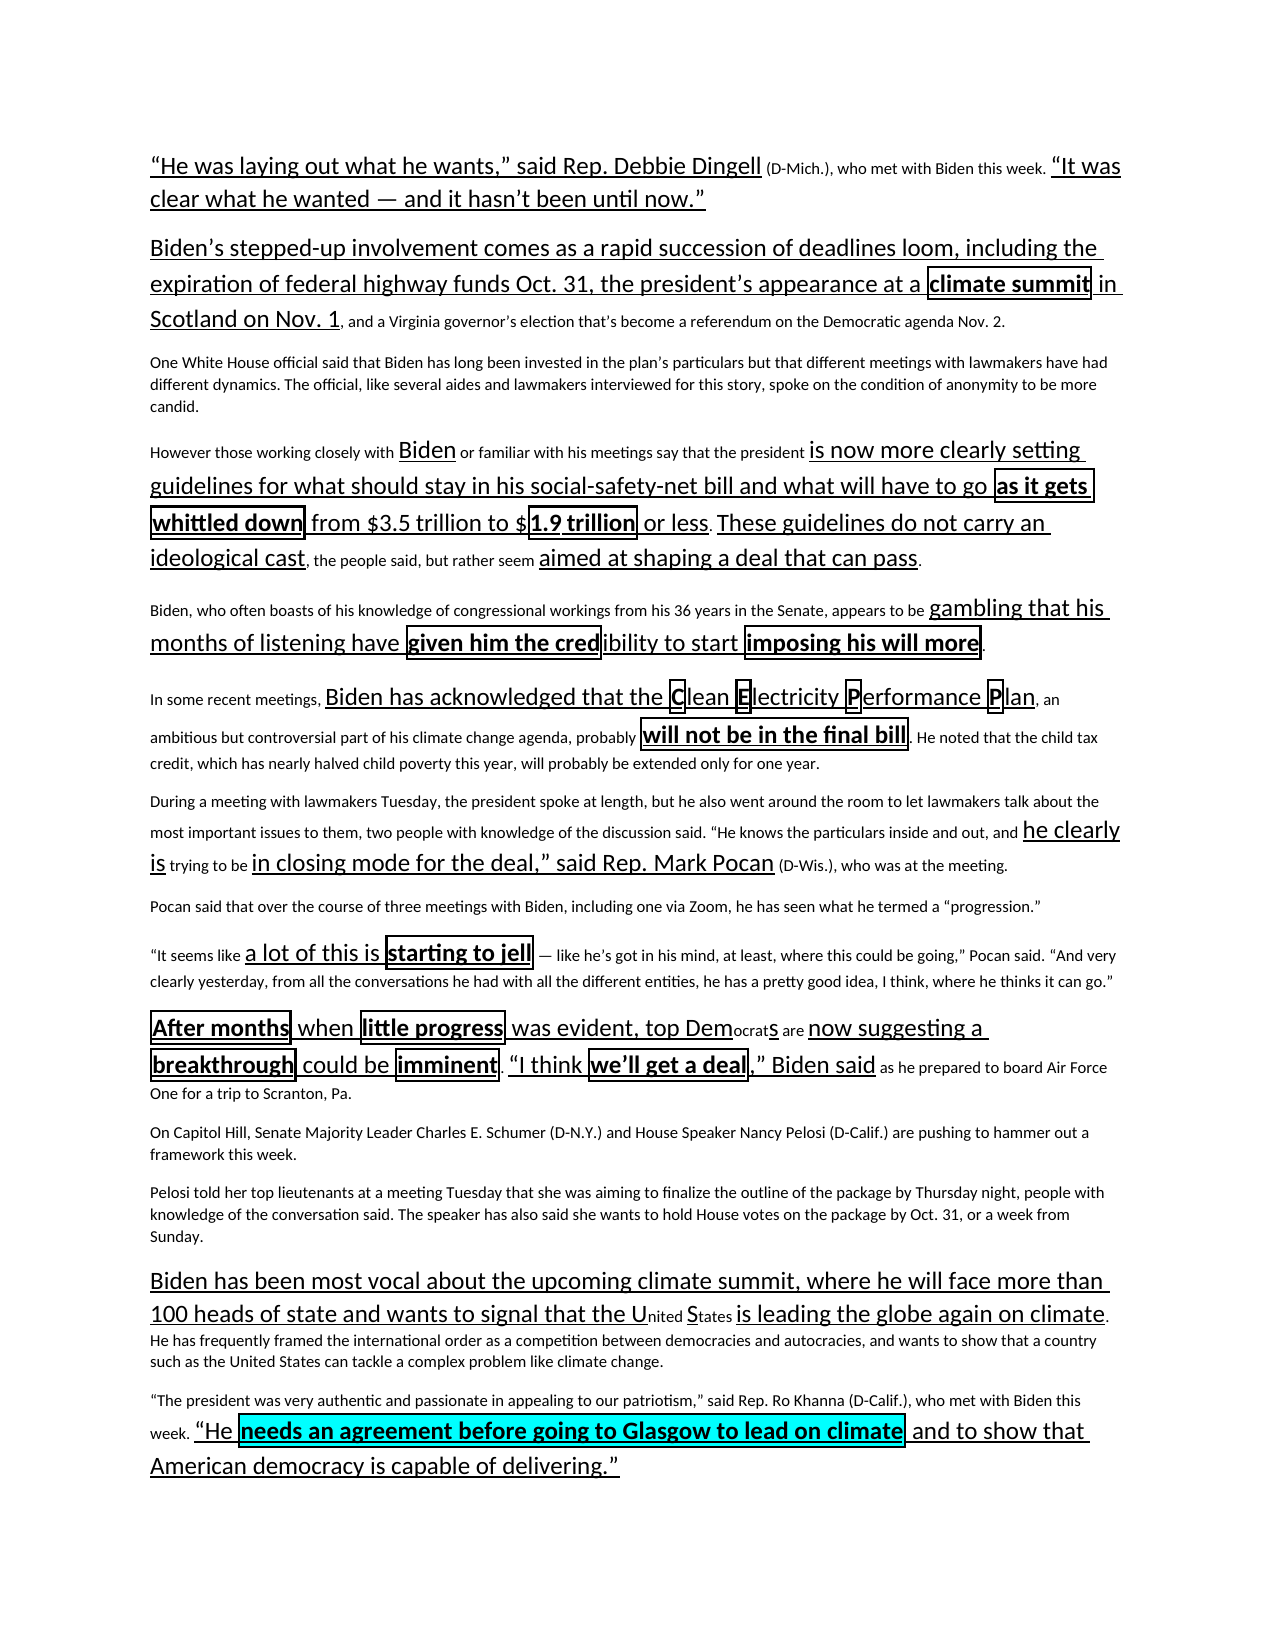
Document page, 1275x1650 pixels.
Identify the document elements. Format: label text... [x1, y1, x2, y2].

text During a meeting with lawmakers Tuesday, the president spoke at length, but he also went around the room to let lawmakers talk about the most important issues to them, two people with knowledge of the discussion said. “He knows the particulars inside and out, and he clearly is trying to be in closing mode for the deal,” said Rep. Mark Pocan (D-Wis.), who was at the meeting. [150, 791, 1125, 878]
text “The president was very authentic and passionate in appealing to our patriotism,” said Rep. Ro Khanna (D-Calif.), who met with Biden this week. “He needs an agreement before going to Glasgow to lead on climate and to show that American democracy is capable of delivering.” [150, 1390, 1125, 1481]
text However those working closely with Biden or familiar with his meetings say that the president is now more clearly setting guidelines for what should stay in his social-safety-net bill and what will have to go as it gets whittled down from $3.5 trillion to $1.9 trillion or less. These guidelines do not carry an ideological cast, the people said, but rather seem aimed at shaping a deal that can pass. [150, 435, 1125, 573]
text Pocan said that over the course of three meetings with Biden, including one via Zoom, he has seen what he termed a “progression.” [150, 897, 1125, 917]
text In some recent meetings, Biden has acknowledged that the Clean Electricity Performance Plan, an ambitious but controversial part of his climate change agenda, probably will not be in the final bill. He noted that the child tax credit, which has nearly halved child poverty this year, will probably be extended only for one year. [150, 679, 1125, 773]
text “He was laying out what he wants,” said Rep. Debbie Dingell (D-Mich.), who met with Biden this week. “It was clear what he wanted — and it hasn’t been until now.” [150, 150, 1125, 213]
text Biden has been most vocal about the upcoming climate summit, where he will face more than 100 heads of state and wants to signal that the United States is leading the globe again on climate. He has frequently framed the international order as a competition between democracies and autocracies, and wants to show that a country such as the United States can tackle a complex problem like climate change. [150, 1265, 1125, 1372]
text Biden, who often boasts of his knowledge of congressional workings from his 36 years in the Senate, appears to be gambling that his months of listening have given him the credibility to start imposing his will more. [150, 592, 1125, 660]
text “It seems like a lot of this is starting to jell — like he’s got in his mind, at least, where this could be going,” Pocan said. “And very clearly yesterday, from all the conversations he had with all the different entities, he has a pretty good idea, I think, where he thinks it can go.” [150, 935, 1125, 992]
text After months when little progress was evident, top Democrats are now suggesting a breakthrough could be imminent. “I think we’ll get a deal,” Biden said as he prepared to board Air Force One for a trip to Scranton, Pa. [150, 1010, 1125, 1104]
text One White House official said that Biden has long been invested in the plan’s particulars but that different meetings with lawmakers have had different dynamics. The official, like several aides and lawmakers interviewed for this story, spoke on the condition of anonymity to be more candid. [150, 352, 1125, 416]
text Biden’s stepped-up involvement comes as a rapid succession of deadlines loom, including the expiration of federal highway funds Oct. 31, the president’s appearance at a climate summit in Scotland on Nov. 1, and a Virginia governor’s election that’s become a referendum on the Democratic agenda Nov. 2. [150, 232, 1125, 333]
text Pelosi told her top lieutenants at a meeting Tuesday that she was aiming to finalize the outline of the package by Thursday night, people with knowledge of the conversation said. The speaker has also said she wants to hold House votes on the package by Oct. 31, or a week from Sunday. [150, 1183, 1125, 1247]
text On Capitol Hill, Senate Majority Leader Charles E. Schumer (D-N.Y.) and House Speaker Nancy Pelosi (D-Calif.) are pushing to hammer out a framework this week. [150, 1122, 1125, 1164]
